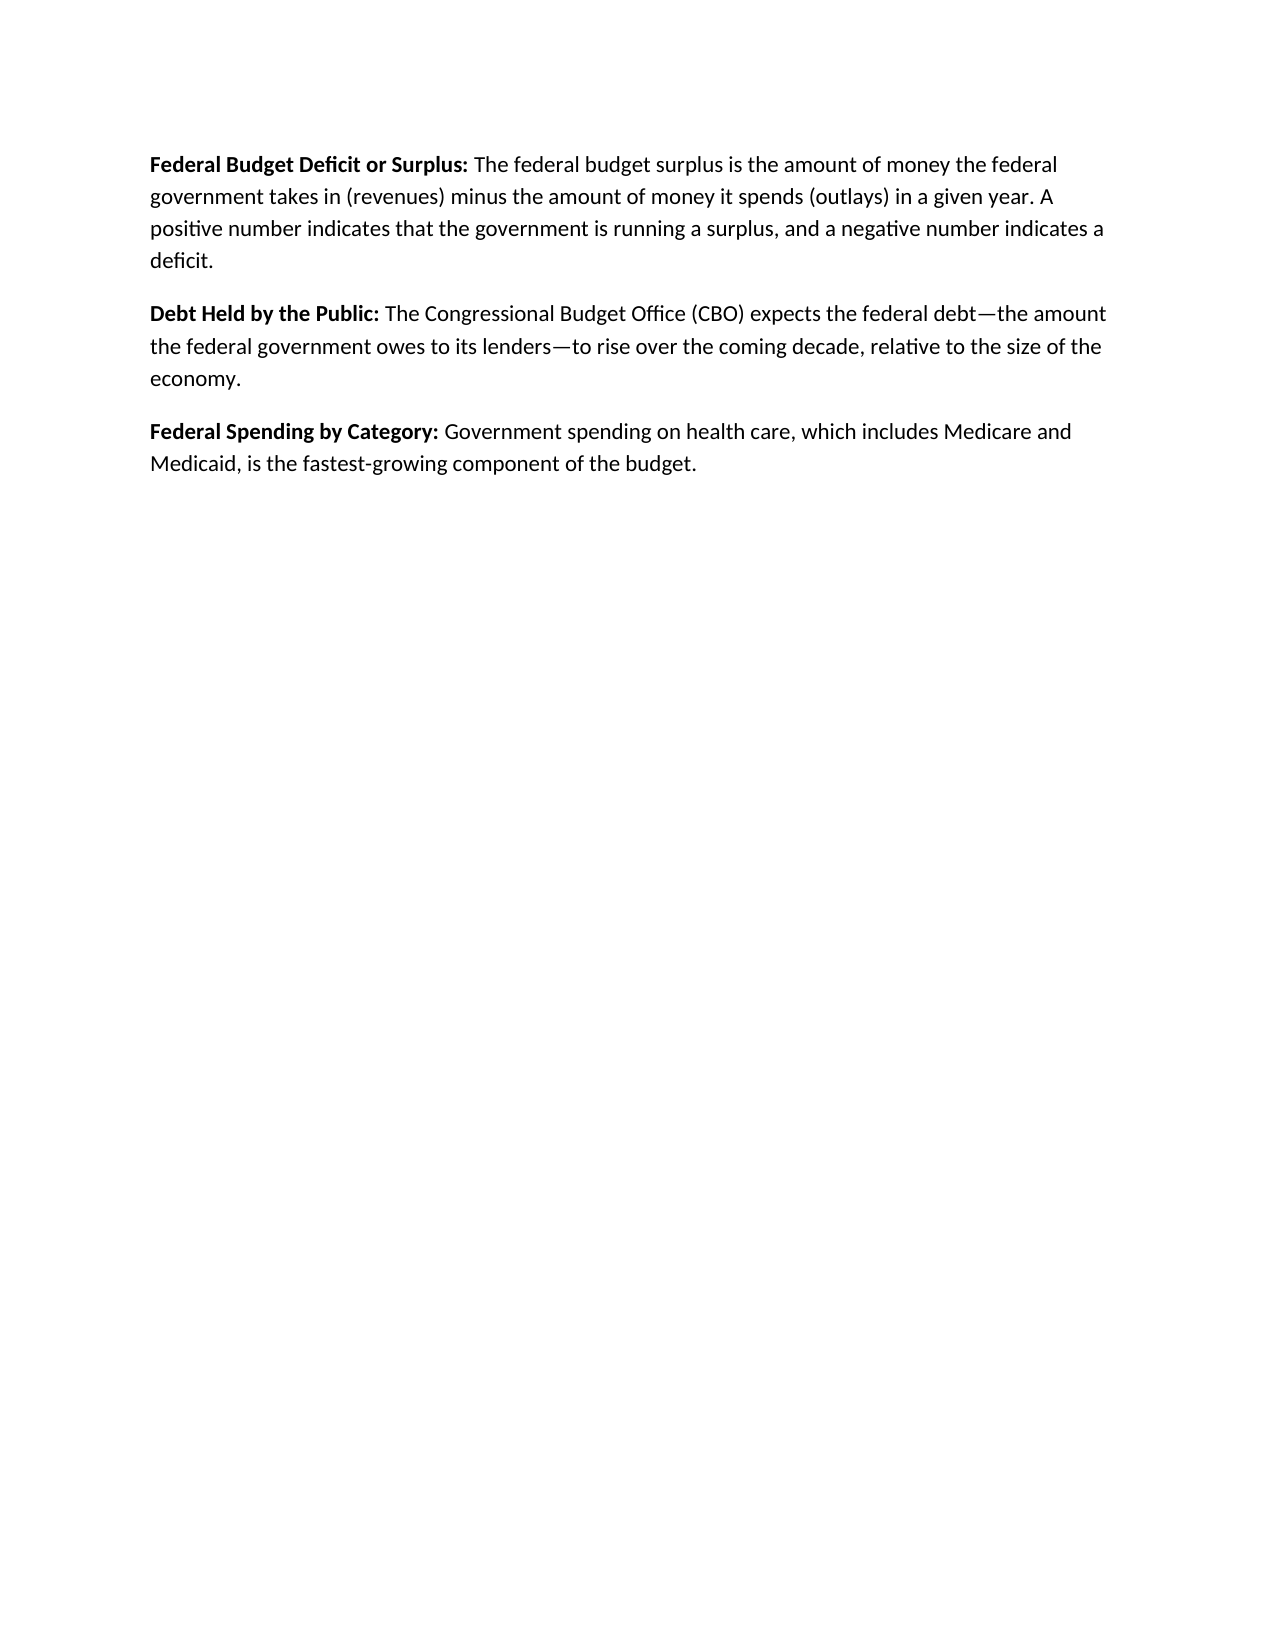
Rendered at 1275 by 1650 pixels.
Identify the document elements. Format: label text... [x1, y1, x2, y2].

text Federal Spending by Category: Government spending on health care, which includes Medicare and Medicaid, is the fastest-growing component of the budget. [150, 417, 1125, 477]
text Federal Budget Deficit or Surplus: The federal budget surplus is the amount of money the federal government takes in (revenues) minus the amount of money it spends (outlays) in a given year. A positive number indicates that the government is running a surplus, and a negative number indicates a deficit. [150, 150, 1125, 274]
text Debt Held by the Public: The Congressional Budget Office (CBO) expects the federal debt—the amount the federal government owes to its lenders—to rise over the coming decade, relative to the size of the economy. [150, 299, 1125, 392]
